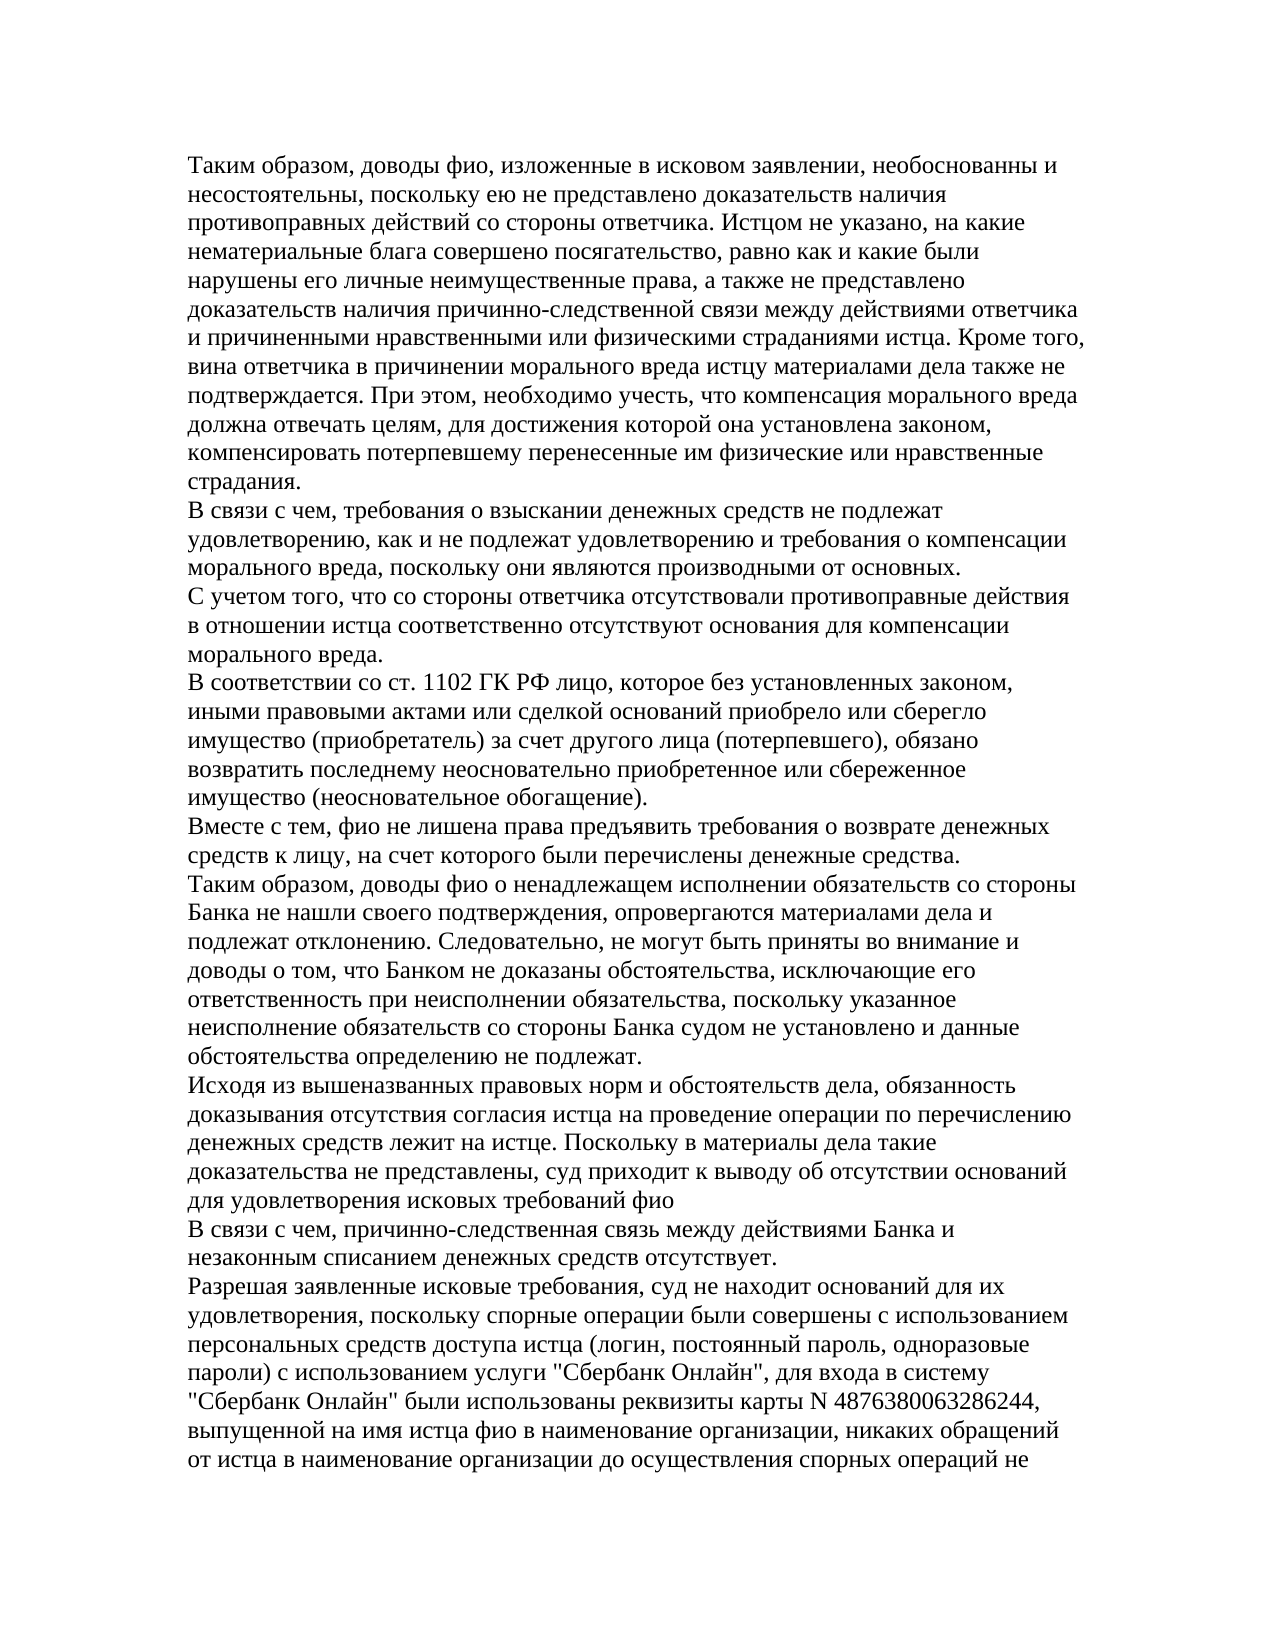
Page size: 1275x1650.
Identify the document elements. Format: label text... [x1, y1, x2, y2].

text Исходя из вышеназванных правовых норм и обстоятельств дела, обязанность доказывания отсутствия согласия истца на проведение операции по перечислению денежных средств лежит на истце. Поскольку в материалы дела такие доказательства не представлены, суд приходит к выводу об отсутствии оснований для удовлетворения исковых требований фио [187, 1070, 1087, 1214]
text Таким образом, доводы фио, изложенные в исковом заявлении, необоснованны и несостоятельны, поскольку ею не представлено доказательств наличия противоправных действий со стороны ответчика. Истцом не указано, на какие нематериальные блага совершено посягательство, равно как и какие были нарушены его личные неимущественные права, а также не представлено доказательств наличия причинно-следственной связи между действиями ответчика и причиненными нравственными или физическими страданиями истца. Кроме того, вина ответчика в причинении морального вреда истцу материалами дела также не подтверждается. При этом, необходимо учесть, что компенсация морального вреда должна отвечать целям, для достижения которой она установлена законом, компенсировать потерпевшему перенесенные им физические или нравственные страдания. [187, 150, 1087, 495]
text В соответствии со ст. 1102 ГК РФ лицо, которое без установленных законом, иными правовыми актами или сделкой оснований приобрело или сберегло имущество (приобретатель) за счет другого лица (потерпевшего), обязано возвратить последнему неосновательно приобретенное или сбереженное имущество (неосновательное обогащение). [187, 667, 1087, 811]
text В связи с чем, требования о взыскании денежных средств не подлежат удовлетворению, как и не подлежат удовлетворению и требования о компенсации морального вреда, поскольку они являются производными от основных. [187, 495, 1087, 581]
text С учетом того, что со стороны ответчика отсутствовали противоправные действия в отношении истца соответственно отсутствуют основания для компенсации морального вреда. [187, 581, 1087, 667]
text В связи с чем, причинно-следственная связь между действиями Банка и незаконным списанием денежных средств отсутствует. [187, 1214, 1087, 1271]
text Таким образом, доводы фио о ненадлежащем исполнении обязательств со стороны Банка не нашли своего подтверждения, опровергаются материалами дела и подлежат отклонению. Следовательно, не могут быть приняты во внимание и доводы о том, что Банком не доказаны обстоятельства, исключающие его ответственность при неисполнении обязательства, поскольку указанное неисполнение обязательств со стороны Банка судом не установлено и данные обстоятельства определению не подлежат. [187, 869, 1087, 1070]
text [187, 1271, 1087, 1472]
text Вместе с тем, фио не лишена права предъявить требования о возврате денежных средств к лицу, на счет которого были перечислены денежные средства. [187, 811, 1087, 869]
